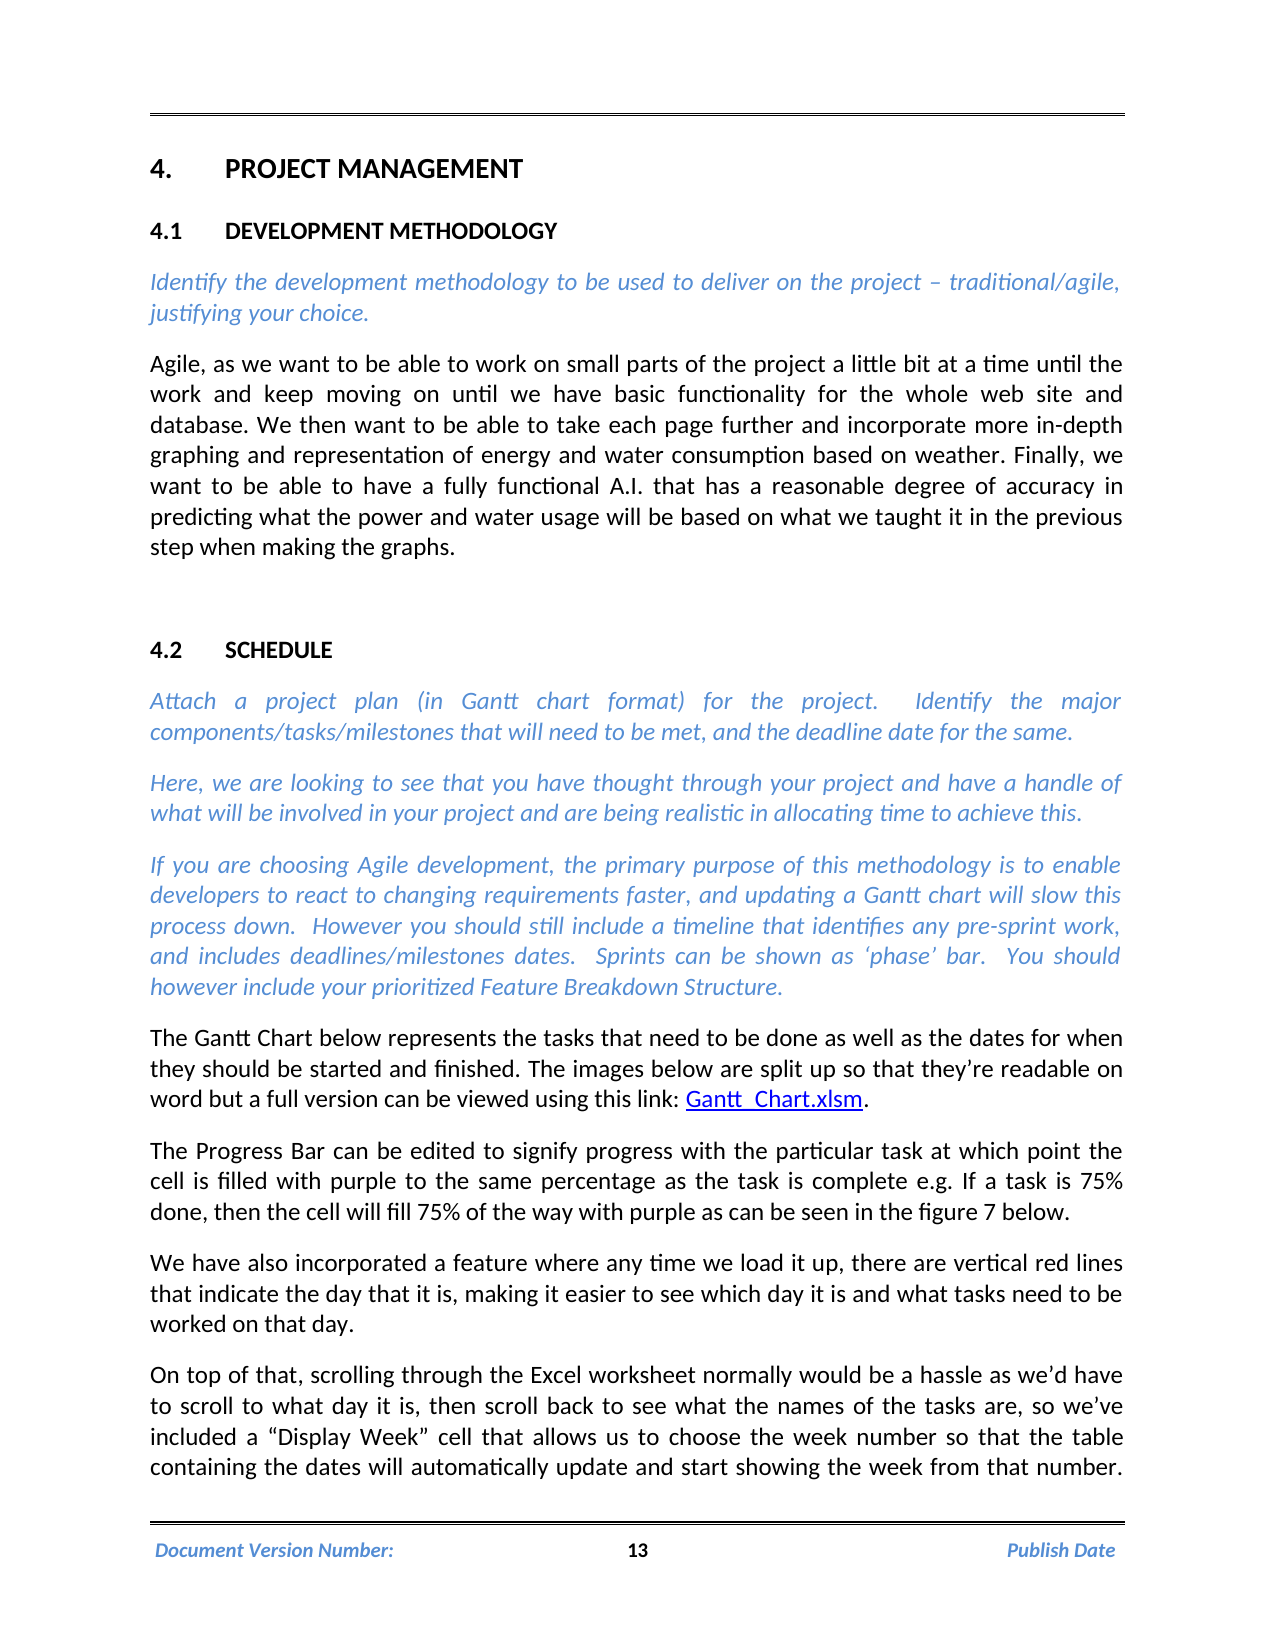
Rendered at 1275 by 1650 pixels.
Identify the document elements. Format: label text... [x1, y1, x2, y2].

subtitle project management [150, 150, 1125, 186]
text The Gantt Chart below represents the tasks that need to be done as well as the dates for when they should be started and finished. The images below are split up so that they’re readable on word but a full version can be viewed using this link: Gantt_Chart.xlsm. [150, 1022, 1125, 1114]
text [150, 1359, 1125, 1482]
text The Progress Bar can be edited to signify progress with the particular task at which point the cell is filled with purple to the same percentage as the task is complete e.g. If a task is 75% done, then the cell will fill 75% of the way with purple as can be seen in the figure 7 below. [150, 1135, 1125, 1226]
text If you are choosing Agile development, the primary purpose of this methodology is to enable developers to react to changing requirements faster, and updating a Gantt chart will slow this process down. However you should still include a timeline that identifies any pre-sprint work, and includes deadlines/milestones dates. Sprints can be shown as ‘phase’ bar. You should however include your prioritized Feature Breakdown Structure. [150, 849, 1125, 1002]
text Attach a project plan (in Gantt chart format) for the project. Identify the major components/tasks/milestones that will need to be met, and the deadline date for the same. [150, 685, 1125, 746]
text We have also incorporated a feature where any time we load it up, there are vertical red lines that indicate the day that it is, making it easier to see which day it is and what tasks need to be worked on that day. [150, 1247, 1125, 1339]
text Identify the development methodology to be used to deliver on the project – traditional/agile, justifying your choice. [150, 266, 1125, 327]
subtitle schedule [150, 634, 1125, 664]
text Here, we are looking to see that you have thought through your project and have a handle of what will be involved in your project and are being realistic in allocating time to achieve this. [150, 767, 1125, 828]
subtitle DEVELOPMENT METHODOLOGY [150, 215, 1125, 245]
text Agile, as we want to be able to work on small parts of the project a little bit at a time until the work and keep moving on until we have basic functionality for the whole web site and database. We then want to be able to take each page further and incorporate more in-depth graphing and representation of energy and water consumption based on weather. Finally, we want to be able to have a fully functional A.I. that has a reasonable degree of accuracy in predicting what the power and water usage will be based on what we taught it in the previous step when making the graphs. [150, 348, 1125, 562]
